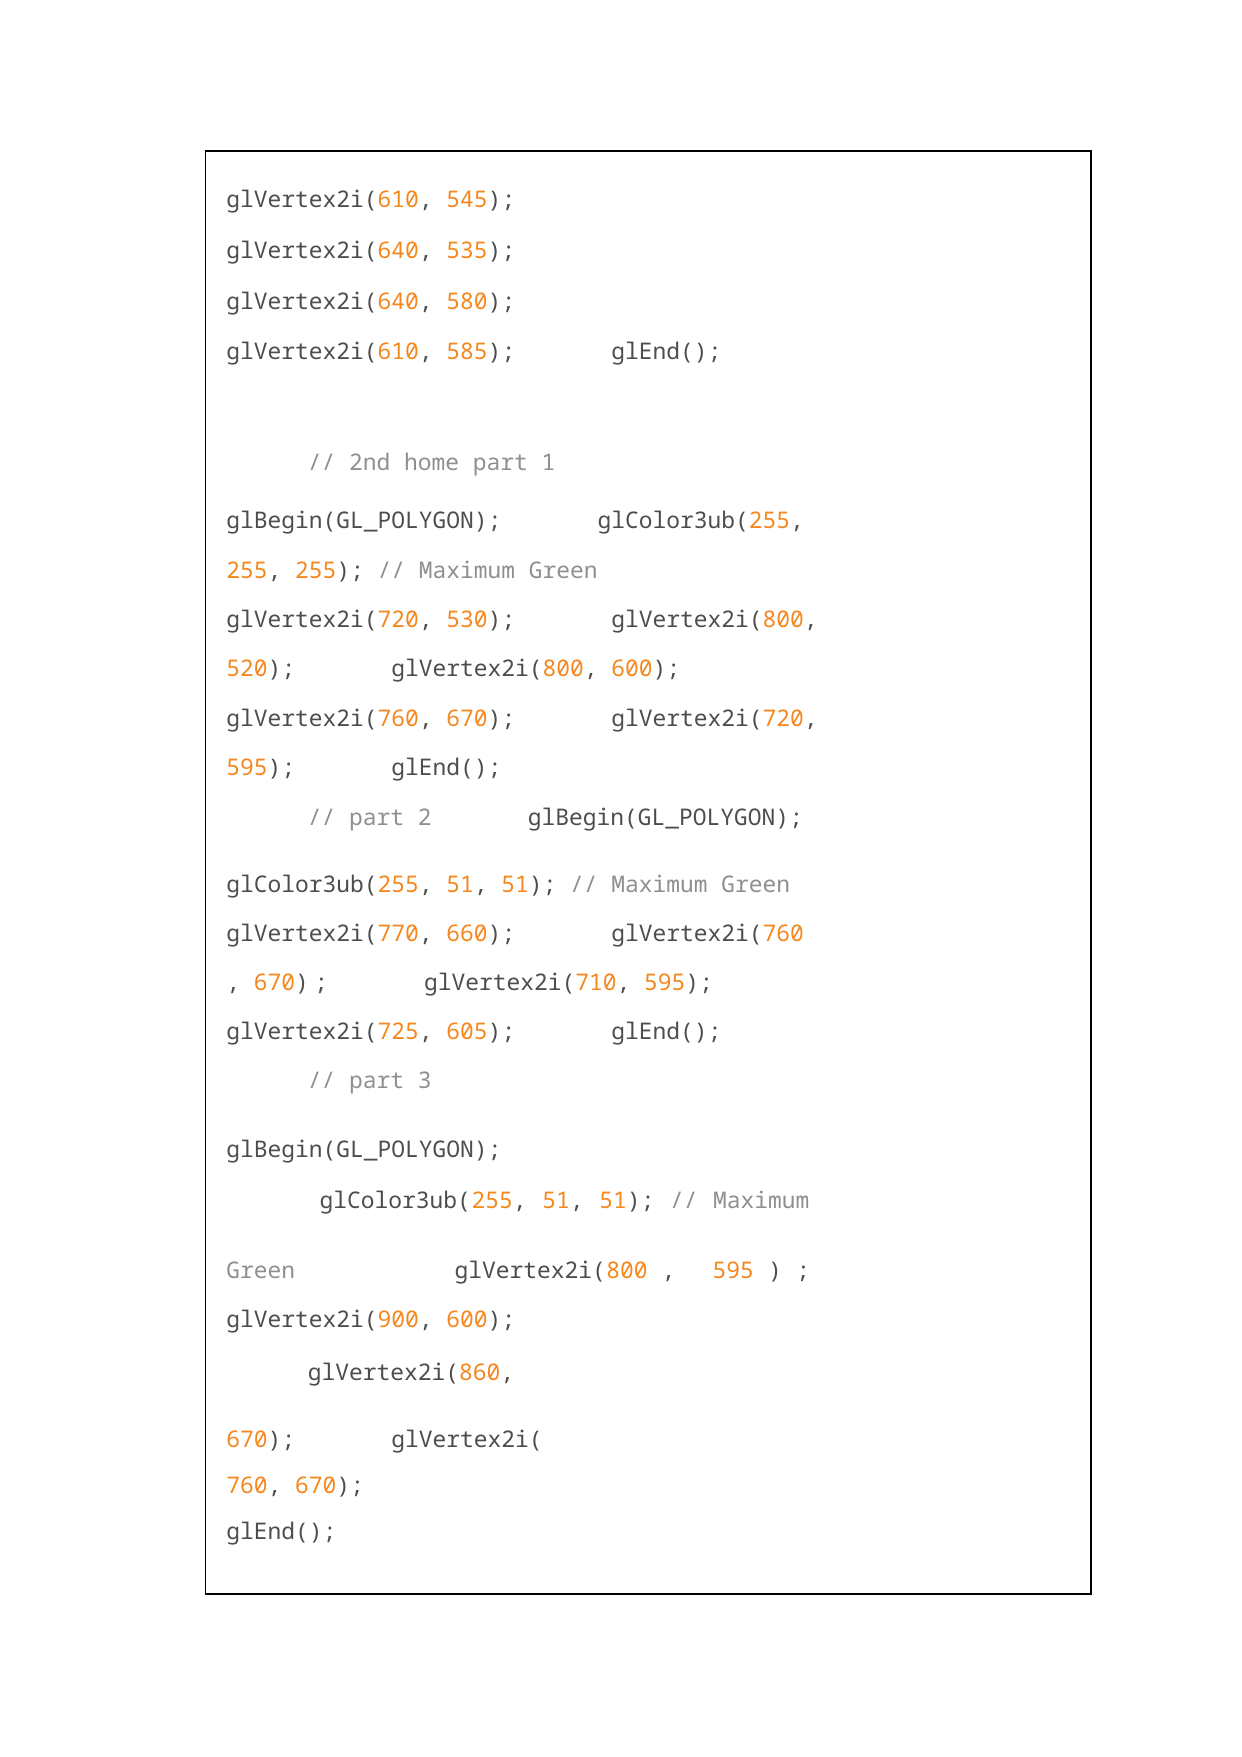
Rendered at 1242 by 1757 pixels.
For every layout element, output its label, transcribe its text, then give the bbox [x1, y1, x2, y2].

text glColor3ub(​255​, ​51​, ​51​); ​// Maximum Green glVertex2i(800​ , ​ 595​ )​ ; glVertex2i(​900​, ​600​); [214, 1184, 809, 1334]
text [214, 183, 758, 367]
text glVertex2i(​860​, ​670​); glVertex2i(​760​, ​670​); glEnd(); [214, 1355, 556, 1546]
text ​// part 2 glBegin(GL_POLYGON); glColor3ub(​255​, ​51​, ​51​); ​// Maximum Green glVertex2i(​770​, ​660​); glVertex2i(​760​, ​670)​ ; glVertex2i(​710​, ​595​); glVertex2i(​725​, ​605​); glEnd(); [214, 801, 808, 1046]
text ​// part 3 glBegin(GL_POLYGON); [214, 1064, 669, 1164]
text ​// 2nd home part 1 glBegin(GL_POLYGON); glColor3ub(​255​, ​255​, ​255​); ​// Maximum Green glVertex2i(​720​, ​530​); glVertex2i(​800​, ​520​); glVertex2i(​800​, ​600​); glVertex2i(​760​, ​670​); glVertex2i(​720​, ​595​); glEnd(); [214, 446, 833, 782]
